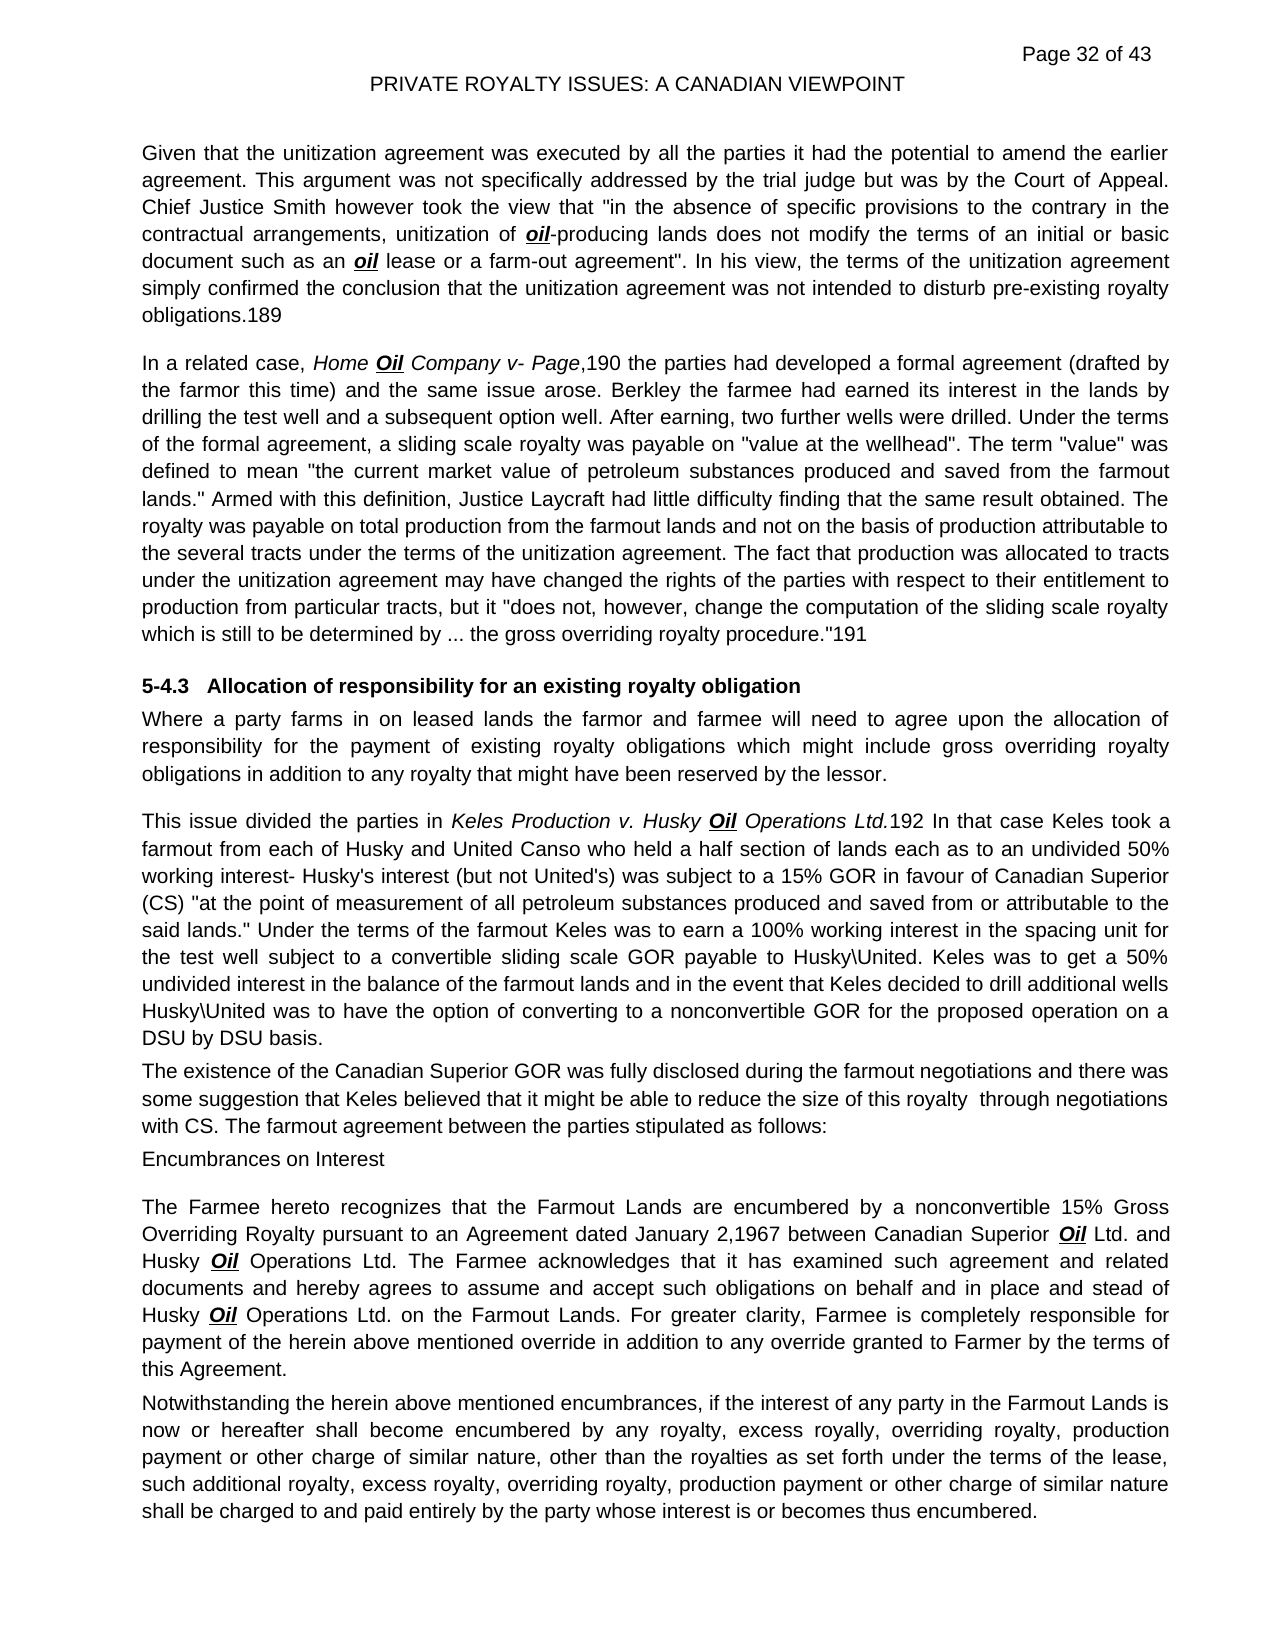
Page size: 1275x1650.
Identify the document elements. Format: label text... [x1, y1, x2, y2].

text Notwithstanding the herein above mentioned encumbrances, if the interest of any party in the Farmout Lands is now or hereafter shall become encumbered by any royalty, excess royally, overriding royalty, production payment or other charge of similar nature, other than the royalties as set forth under the terms of the lease, such additional royalty, excess royalty, overriding royalty, production payment or other charge of similar nature shall be charged to and paid entirely by the party whose interest is or becomes thus encumbered. [142, 1387, 1171, 1523]
text In a related case, Home Oil Company v- Page,190 the parties had developed a formal agreement (drafted by the farmor this time) and the same issue arose. Berkley the farmee had earned its interest in the lands by drilling the test well and a subsequent option well. After earning, two further wells were drilled. Under the terms of the formal agreement, a sliding scale royalty was payable on "value at the wellhead". The term "value" was defined to mean "the current market value of petroleum substances produced and saved from the farmout lands." Armed with this definition, Justice Laycraft had little difficulty finding that the same result obtained. The royalty was payable on total production from the farmout lands and not on the basis of production attributable to the several tracts under the terms of the unitization agreement. The fact that production was allocated to tracts under the unitization agreement may have changed the rights of the parties with respect to their entitlement to production from particular tracts, but it "does not, however, change the computation of the sliding scale royalty which is still to be determined by ... the gross overriding royalty procedure."191 [142, 348, 1171, 646]
text The existence of the Canadian Superior GOR was fully disclosed during the farmout negotiations and there was some suggestion that Keles believed that it might be able to reduce the size of this royalty through negotiations with CS. The farmout agreement between the parties stipulated as follows: [142, 1056, 1171, 1137]
text This issue divided the parties in Keles Production v. Husky Oil Operations Ltd.192 In that case Keles took a farmout from each of Husky and United Canso who held a half section of lands each as to an undivided 50% working interest- Husky's interest (but not United's) was subject to a 15% GOR in favour of Canadian Superior (CS) "at the point of measurement of all petroleum substances produced and saved from or attributable to the said lands." Under the terms of the farmout Keles was to earn a 100% working interest in the spacing unit for the test well subject to a convertible sliding scale GOR payable to Husky\United. Keles was to get a 50% undivided interest in the balance of the farmout lands and in the event that Keles decided to drill additional wells Husky\United was to have the option of converting to a nonconvertible GOR for the proposed operation on a DSU by DSU basis. [142, 806, 1171, 1050]
text The Farmee hereto recognizes that the Farmout Lands are encumbered by a nonconvertible 15% Gross Overriding Royalty pursuant to an Agreement dated January 2,1967 between Canadian Superior Oil Ltd. and Husky Oil Operations Ltd. The Farmee acknowledges that it has examined such agreement and related documents and hereby agrees to assume and accept such obligations on behalf and in place and stead of Husky Oil Operations Ltd. on the Farmout Lands. For greater clarity, Farmee is completely responsible for payment of the herein above mentioned override in addition to any override granted to Farmer by the terms of this Agreement. [142, 1192, 1171, 1381]
text 5-4.3 Allocation of responsibility for an existing royalty obligation [142, 671, 1171, 698]
text Where a party farms in on leased lands the farmor and farmee will need to agree upon the allocation of responsibility for the payment of existing royalty obligations which might include gross overriding royalty obligations in addition to any royalty that might have been reserved by the lessor. [142, 704, 1171, 785]
text Encumbrances on Interest [142, 1144, 1171, 1171]
text Given that the unitization agreement was executed by all the parties it had the potential to amend the earlier agreement. This argument was not specifically addressed by the trial judge but was by the Court of Appeal. Chief Justice Smith however took the view that "in the absence of specific provisions to the contrary in the contractual arrangements, unitization of oil-producing lands does not modify the terms of an initial or basic document such as an oil lease or a farm-out agreement". In his view, the terms of the unitization agreement simply confirmed the conclusion that the unitization agreement was not intended to disturb pre-existing royalty obligations.189 [142, 137, 1171, 327]
